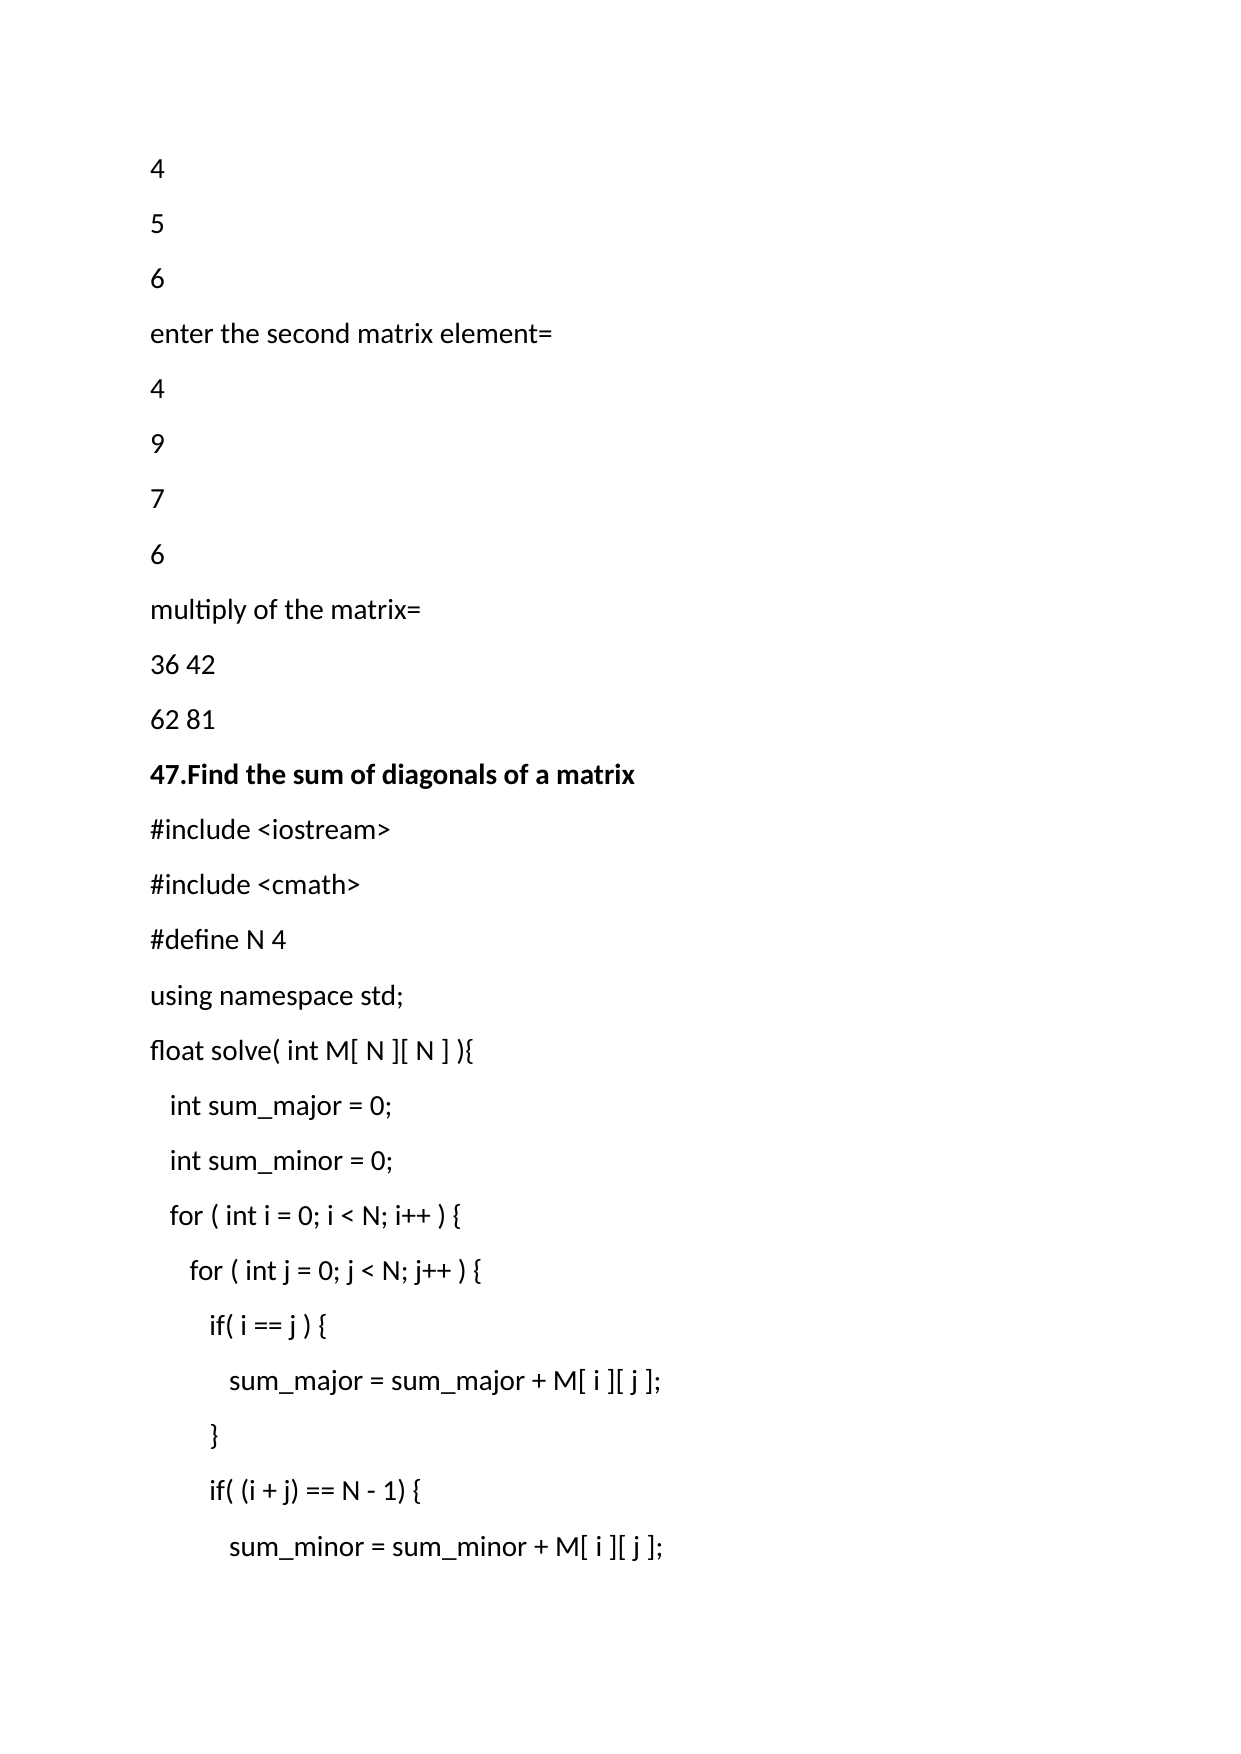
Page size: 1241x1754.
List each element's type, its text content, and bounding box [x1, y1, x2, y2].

text 47.Find the sum of diagonals of a matrix [150, 756, 1090, 792]
text 5 [150, 205, 1090, 241]
text if( i == j ) { [150, 1307, 1090, 1343]
text sum_major = sum_major + M[ i ][ j ]; [150, 1362, 1090, 1398]
text int sum_minor = 0; [150, 1142, 1090, 1177]
text 9 [150, 426, 1090, 461]
text 4 [150, 370, 1090, 406]
text 36 42 [150, 646, 1090, 682]
text #define N 4 [150, 921, 1090, 957]
text 6 [150, 260, 1090, 296]
text 62 81 [150, 701, 1090, 737]
text #include <iostream> [150, 811, 1090, 847]
text } [150, 1417, 1090, 1453]
text #include <cmath> [150, 866, 1090, 902]
text enter the second matrix element= [150, 315, 1090, 351]
text for ( int j = 0; j < N; j++ ) { [150, 1252, 1090, 1288]
text multiply of the matrix= [150, 591, 1090, 626]
text 4 [150, 150, 1090, 186]
text for ( int i = 0; i < N; i++ ) { [150, 1197, 1090, 1233]
text if( (i + j) == N - 1) { [150, 1472, 1090, 1508]
text 7 [150, 481, 1090, 516]
text sum_minor = sum_minor + M[ i ][ j ]; [150, 1528, 1090, 1563]
text 6 [150, 536, 1090, 571]
text int sum_major = 0; [150, 1087, 1090, 1122]
text float solve( int M[ N ][ N ] ){ [150, 1032, 1090, 1067]
text using namespace std; [150, 977, 1090, 1012]
